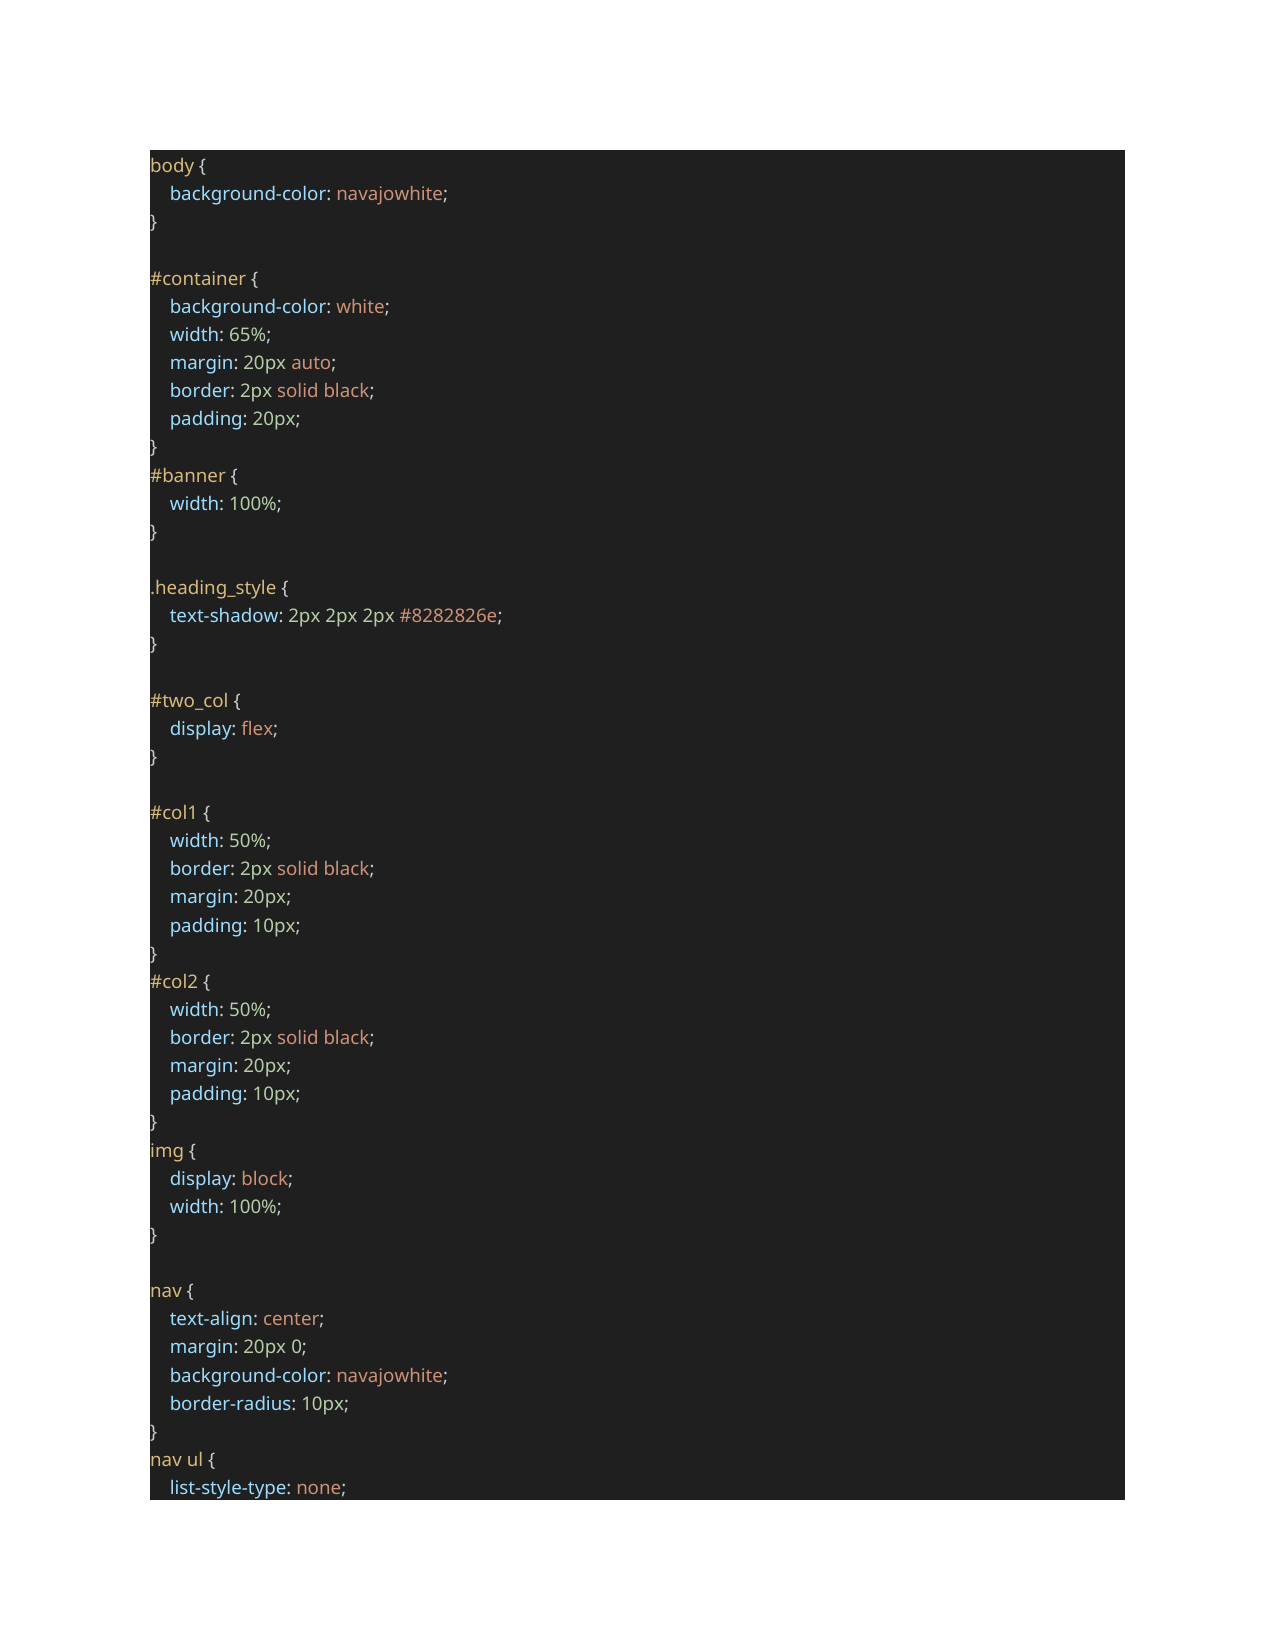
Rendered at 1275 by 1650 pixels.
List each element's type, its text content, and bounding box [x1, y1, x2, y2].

text padding: 10px; [150, 1078, 1125, 1106]
text img { [150, 1134, 1125, 1162]
text margin: 20px 0; [150, 1331, 1125, 1359]
text nav ul { [150, 1444, 1125, 1472]
text #two_col { [150, 684, 1125, 712]
text margin: 20px auto; [150, 347, 1125, 375]
text border: 2px solid black; [150, 853, 1125, 881]
text display: block; [150, 1162, 1125, 1191]
text text-shadow: 2px 2px 2px #8282826e; [150, 600, 1125, 628]
text } [150, 206, 1125, 234]
text background-color: white; [150, 291, 1125, 319]
text body { [150, 150, 1125, 178]
text text-align: center; [150, 1303, 1125, 1331]
text width: 100%; [150, 487, 1125, 516]
text width: 50%; [150, 994, 1125, 1022]
text width: 50%; [150, 825, 1125, 853]
text } [150, 516, 1125, 544]
text padding: 10px; [150, 909, 1125, 937]
text border-radius: 10px; [150, 1387, 1125, 1416]
text } [150, 741, 1125, 769]
text margin: 20px; [150, 881, 1125, 909]
text background-color: navajowhite; [150, 1359, 1125, 1387]
text #col1 { [150, 797, 1125, 825]
text nav { [150, 1275, 1125, 1303]
text } [150, 1219, 1125, 1247]
text margin: 20px; [150, 1050, 1125, 1078]
text border: 2px solid black; [150, 1022, 1125, 1050]
text width: 100%; [150, 1191, 1125, 1219]
text border: 2px solid black; [150, 375, 1125, 403]
text } [150, 628, 1125, 656]
text } [150, 1416, 1125, 1444]
text display: flex; [150, 712, 1125, 741]
text .heading_style { [150, 572, 1125, 600]
text padding: 20px; [150, 403, 1125, 431]
text width: 65%; [150, 319, 1125, 347]
text list-style-type: none; [150, 1472, 1125, 1500]
text #banner { [150, 459, 1125, 487]
text } [150, 1106, 1125, 1134]
text } [150, 431, 1125, 459]
text #container { [150, 262, 1125, 291]
text background-color: navajowhite; [150, 178, 1125, 206]
text #col2 { [150, 966, 1125, 994]
text } [150, 937, 1125, 966]
